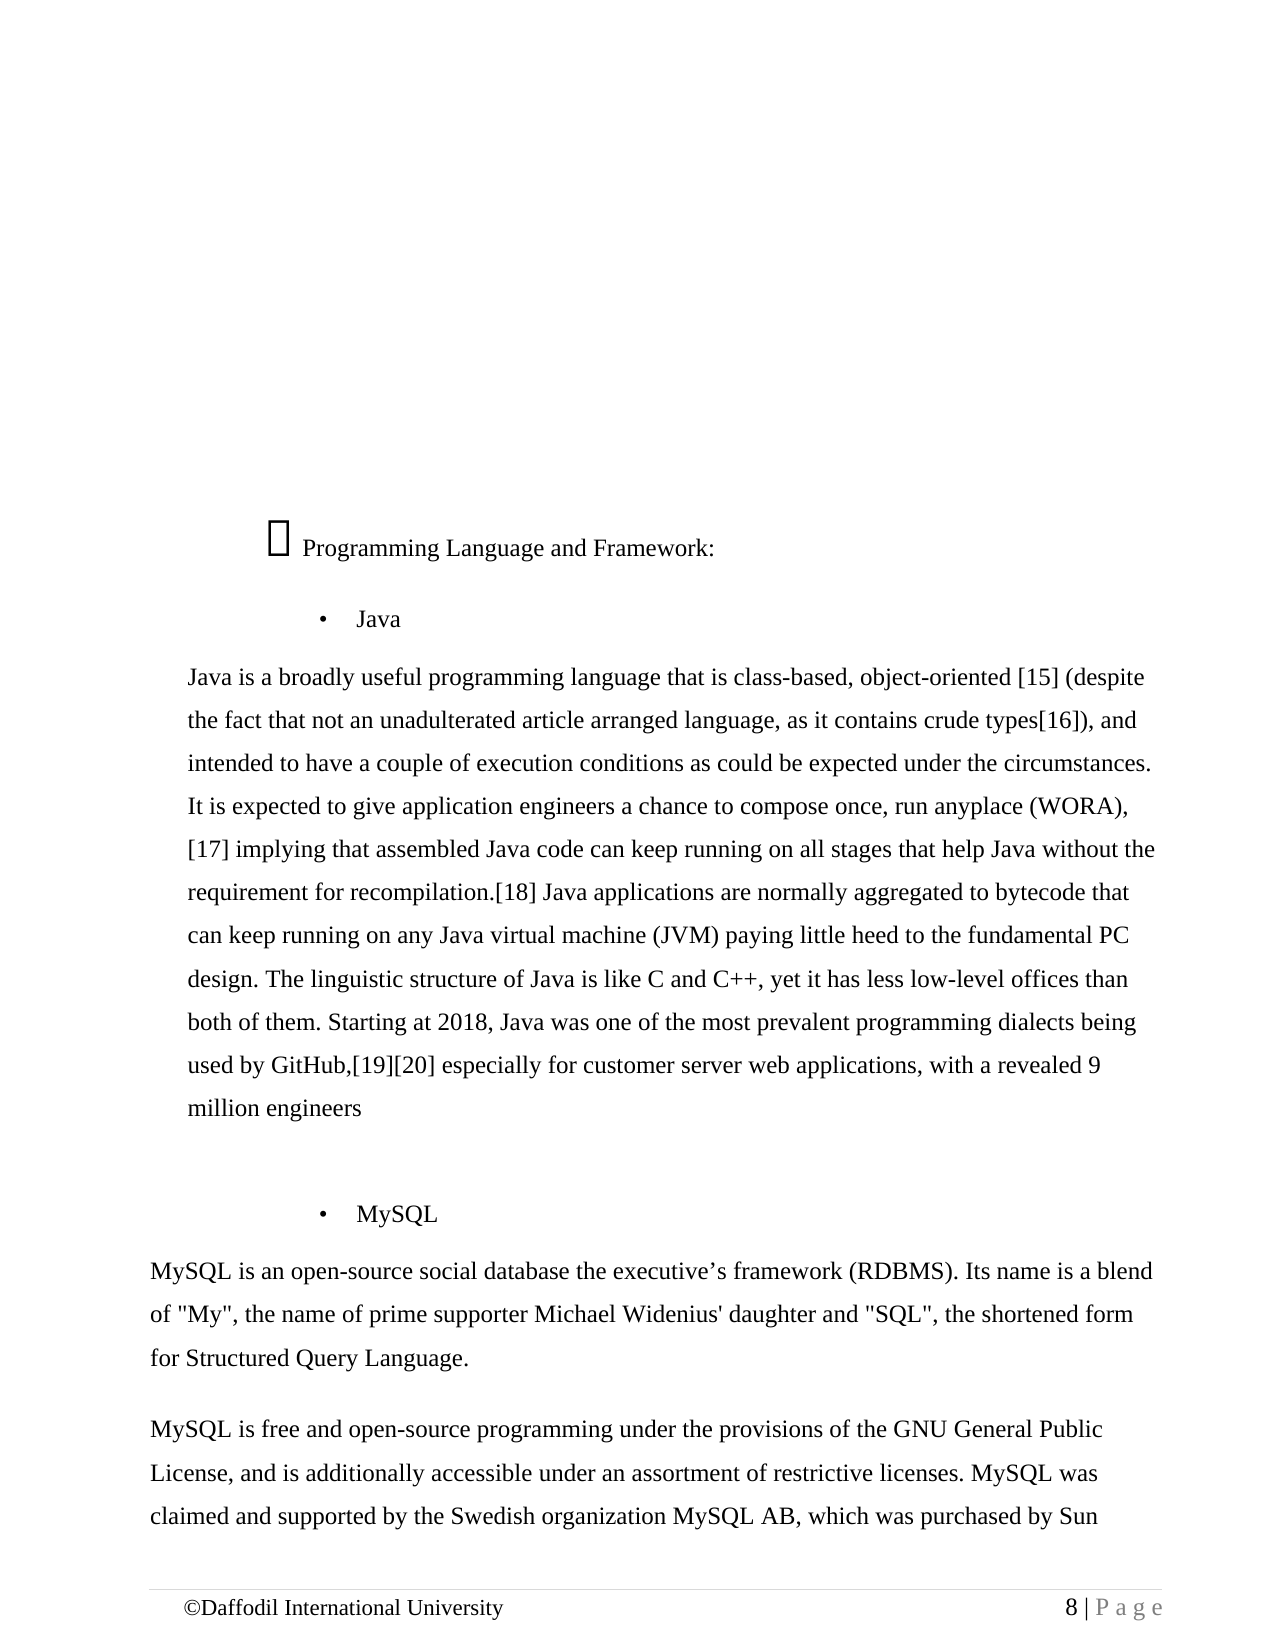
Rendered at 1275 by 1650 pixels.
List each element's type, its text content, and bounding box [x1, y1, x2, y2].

text Java is a broadly useful programming language that is class-based, object-oriented [15] (despite the fact that not an unadulterated article arranged language, as it contains crude types[16]), and intended to have a couple of execution conditions as could be expected under the circumstances. It is expected to give application engineers a chance to compose once, run anyplace (WORA),[17] implying that assembled Java code can keep running on all stages that help Java without the requirement for recompilation.[18] Java applications are normally aggregated to bytecode that can keep running on any Java virtual machine (JVM) paying little heed to the fundamental PC design. The linguistic structure of Java is like C and C++, yet it has less low-level offices than both of them. Starting at 2018, Java was one of the most prevalent programming dialects being used by GitHub,[19][20] especially for customer server web applications, with a revealed 9 million engineers [187, 662, 1162, 1122]
list MySQL [319, 1199, 1162, 1228]
text MySQL is an open-source social database the executive’s framework (RDBMS). Its name is a blend of "My", the name of prime supporter Michael Widenius' daughter and "SQL", the shortened form for Structured Query Language. [150, 1256, 1162, 1371]
list Java [319, 607, 1162, 633]
list Programming Language and Framework: [263, 502, 1162, 571]
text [150, 1414, 1162, 1529]
